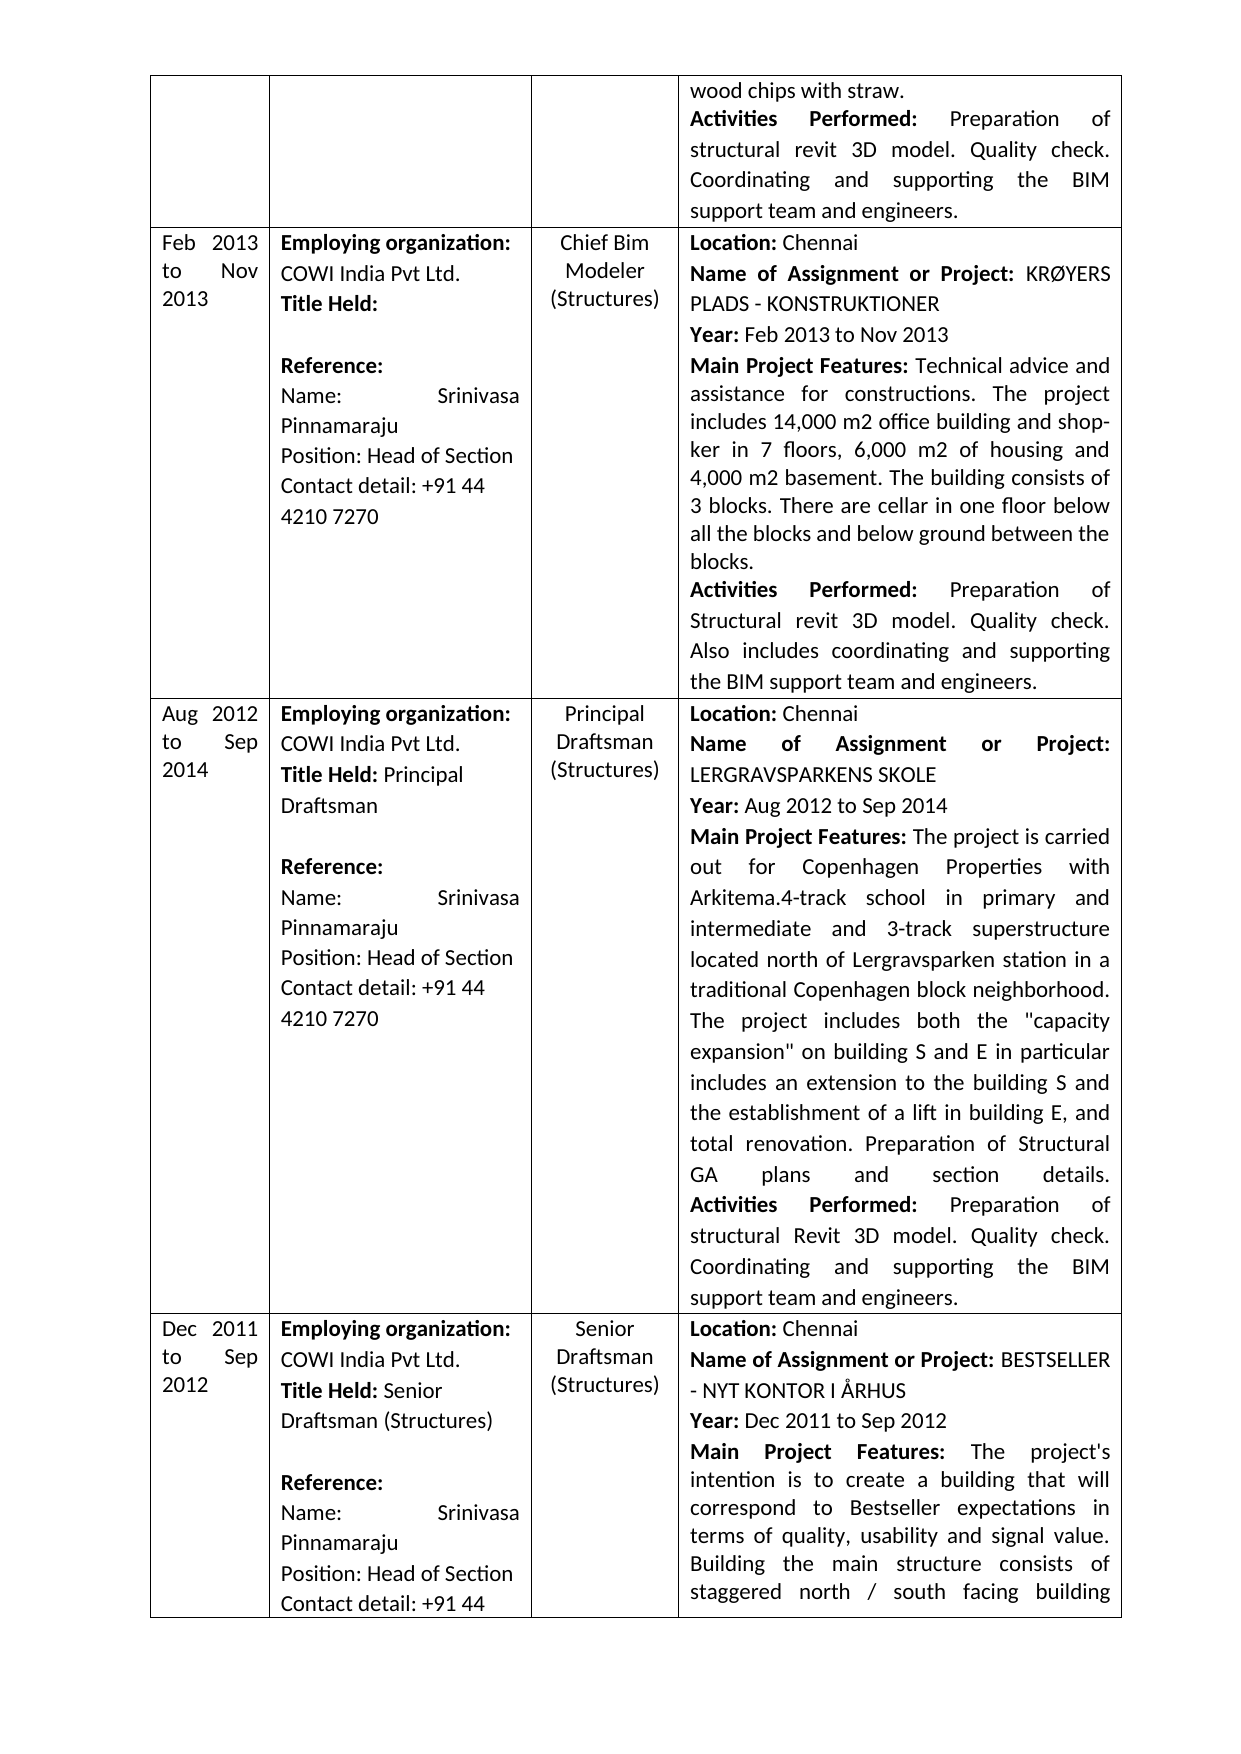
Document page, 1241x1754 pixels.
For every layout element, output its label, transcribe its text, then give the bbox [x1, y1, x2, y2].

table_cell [151, 1314, 269, 1617]
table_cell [679, 76, 1121, 227]
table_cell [679, 1314, 1121, 1617]
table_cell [270, 1314, 531, 1617]
table_cell Principal Draftsman (Structures) [532, 699, 678, 1313]
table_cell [532, 76, 678, 227]
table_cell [532, 1314, 678, 1617]
table_cell Feb 2013 to Nov 2013 [151, 228, 269, 698]
table_cell Location: Chennai Name of Assignment or Project: LERGRAVSPARKENS SKOLE Year: Aug 2012 to Sep 2014 Main Project Features: The project is carried out for Copenhagen Properties with Arkitema.4-track school in primary and intermediate and 3-track superstructure located north of Lergravsparken station in a traditional Copenhagen block neighborhood. The project includes both the "capacity expansion" on building S and E in particular includes an extension to the building S and the establishment of a lift in building E, and total renovation. Preparation of Structural GA plans and section details. Activities Performed: Preparation of structural Revit 3D model. Quality check. Coordinating and supporting the BIM support team and engineers. [679, 699, 1121, 1313]
table_cell Employing organization: COWI India Pvt Ltd. Title Held: Reference: Name: Srinivasa Pinnamaraju Position: Head of Section Contact detail: +91 44 4210 7270 [270, 228, 531, 698]
table_cell Location: Chennai Name of Assignment or Project: KRØYERS PLADS - KONSTRUKTIONER Year: Feb 2013 to Nov 2013 Main Project Features: Technical advice and assistance for constructions. The project includes 14,000 m2 office building and shop-ker in 7 floors, 6,000 m2 of housing and 4,000 m2 basement. The building consists of 3 blocks. There are cellar in one floor below all the blocks and below ground between the blocks. Activities Performed: Preparation of Structural revit 3D model. Quality check. Also includes coordinating and supporting the BIM support team and engineers. [679, 228, 1121, 698]
table_cell Aug 2012 to Sep 2014 [151, 699, 269, 1313]
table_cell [270, 76, 531, 227]
table_cell Chief Bim Modeler (Structures) [532, 228, 678, 698]
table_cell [151, 76, 269, 227]
